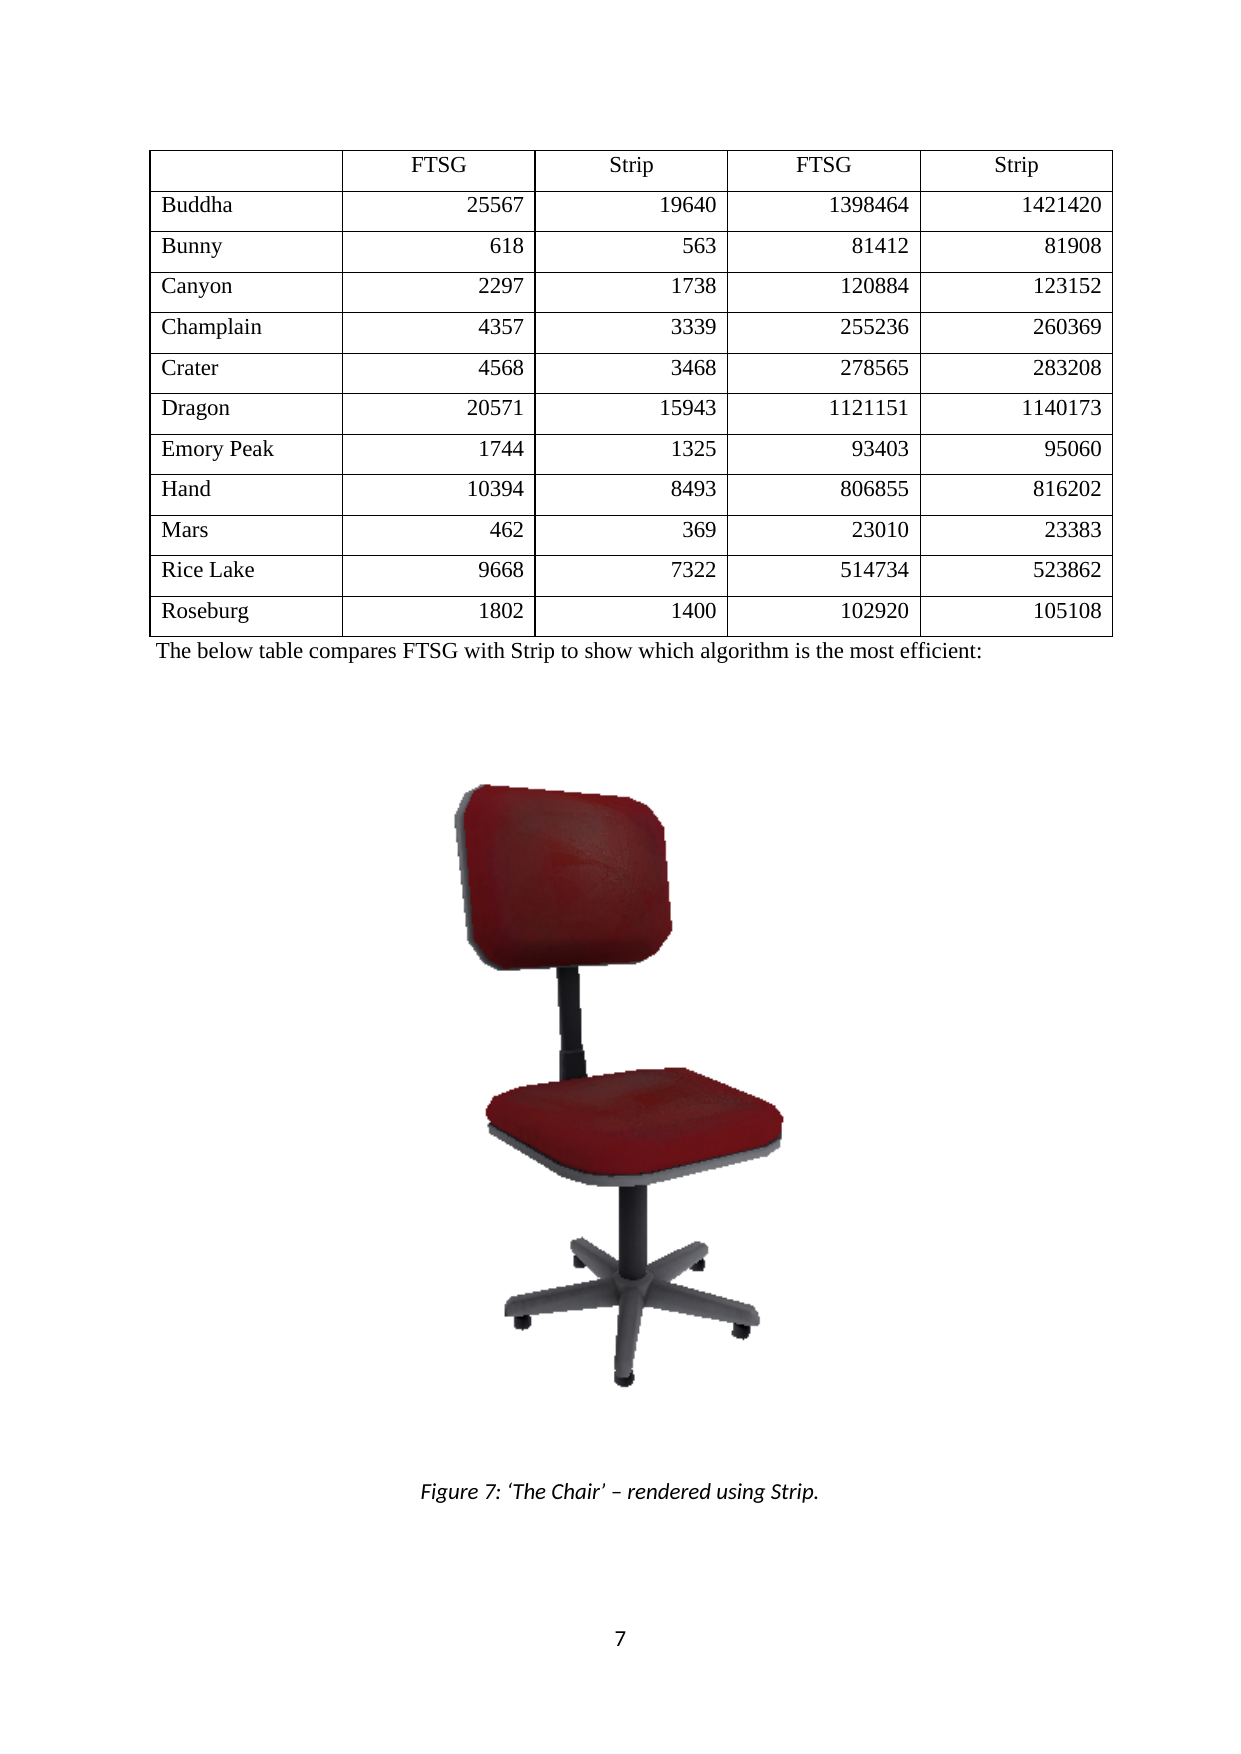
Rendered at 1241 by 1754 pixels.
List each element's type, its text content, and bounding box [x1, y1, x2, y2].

table_cell 255236 [728, 313, 920, 353]
table_cell 563 [536, 232, 727, 272]
table_cell 806855 [728, 475, 920, 515]
table_cell Buddha [151, 192, 342, 231]
table_cell FTSG [728, 151, 920, 191]
table_cell 25567 [343, 192, 534, 231]
table_cell 23010 [728, 516, 920, 555]
table_cell 10394 [343, 475, 534, 515]
table_cell 2297 [343, 273, 534, 312]
table_cell 19640 [536, 192, 727, 231]
table_cell 93403 [728, 435, 920, 474]
table_cell 462 [343, 516, 534, 555]
text The below table compares FTSG with Strip to show which algorithm is the most efficient: [150, 637, 1090, 664]
table_cell 105108 [921, 597, 1112, 636]
table_cell 120884 [728, 273, 920, 312]
table_cell Crater [151, 354, 342, 393]
table_cell 816202 [921, 475, 1112, 515]
table_cell 1325 [536, 435, 727, 474]
table_cell Roseburg [151, 597, 342, 636]
table_cell 95060 [921, 435, 1112, 474]
table_cell 369 [536, 516, 727, 555]
table_cell Canyon [151, 273, 342, 312]
table_cell 81412 [728, 232, 920, 272]
text Figure 7: ‘The Chair’ – rendered using Strip. [150, 1477, 1090, 1505]
table_cell 15943 [536, 394, 727, 434]
table_cell 1400 [536, 597, 727, 636]
table_cell 3339 [536, 313, 727, 353]
picture [303, 697, 937, 1453]
table_cell 1744 [343, 435, 534, 474]
table_cell 4568 [343, 354, 534, 393]
table_cell Strip [921, 151, 1112, 191]
table_cell 514734 [728, 556, 920, 596]
table_cell 9668 [343, 556, 534, 596]
table_cell 123152 [921, 273, 1112, 312]
table_cell 523862 [921, 556, 1112, 596]
table_cell Hand [151, 475, 342, 515]
table_cell 7322 [536, 556, 727, 596]
table_cell 1738 [536, 273, 727, 312]
table_cell 1121151 [728, 394, 920, 434]
table_header Model [151, 151, 342, 191]
table_cell 1140173 [921, 394, 1112, 434]
table_cell Emory Peak [151, 435, 342, 474]
table_cell 1398464 [728, 192, 920, 231]
table_cell 81908 [921, 232, 1112, 272]
table_cell Strip [536, 151, 727, 191]
table_cell 1421420 [921, 192, 1112, 231]
table_cell 3468 [536, 354, 727, 393]
table_cell 618 [343, 232, 534, 272]
table_cell Dragon [151, 394, 342, 434]
table_cell FTSG [343, 151, 534, 191]
table_cell 1802 [343, 597, 534, 636]
table_cell Champlain [151, 313, 342, 353]
table_cell 23383 [921, 516, 1112, 555]
table_cell 20571 [343, 394, 534, 434]
table_cell Bunny [151, 232, 342, 272]
table_cell 8493 [536, 475, 727, 515]
table_cell Rice Lake [151, 556, 342, 596]
table_cell 278565 [728, 354, 920, 393]
table_cell 260369 [921, 313, 1112, 353]
table_cell Mars [151, 516, 342, 555]
table_cell 283208 [921, 354, 1112, 393]
table_cell 102920 [728, 597, 920, 636]
table_cell 4357 [343, 313, 534, 353]
